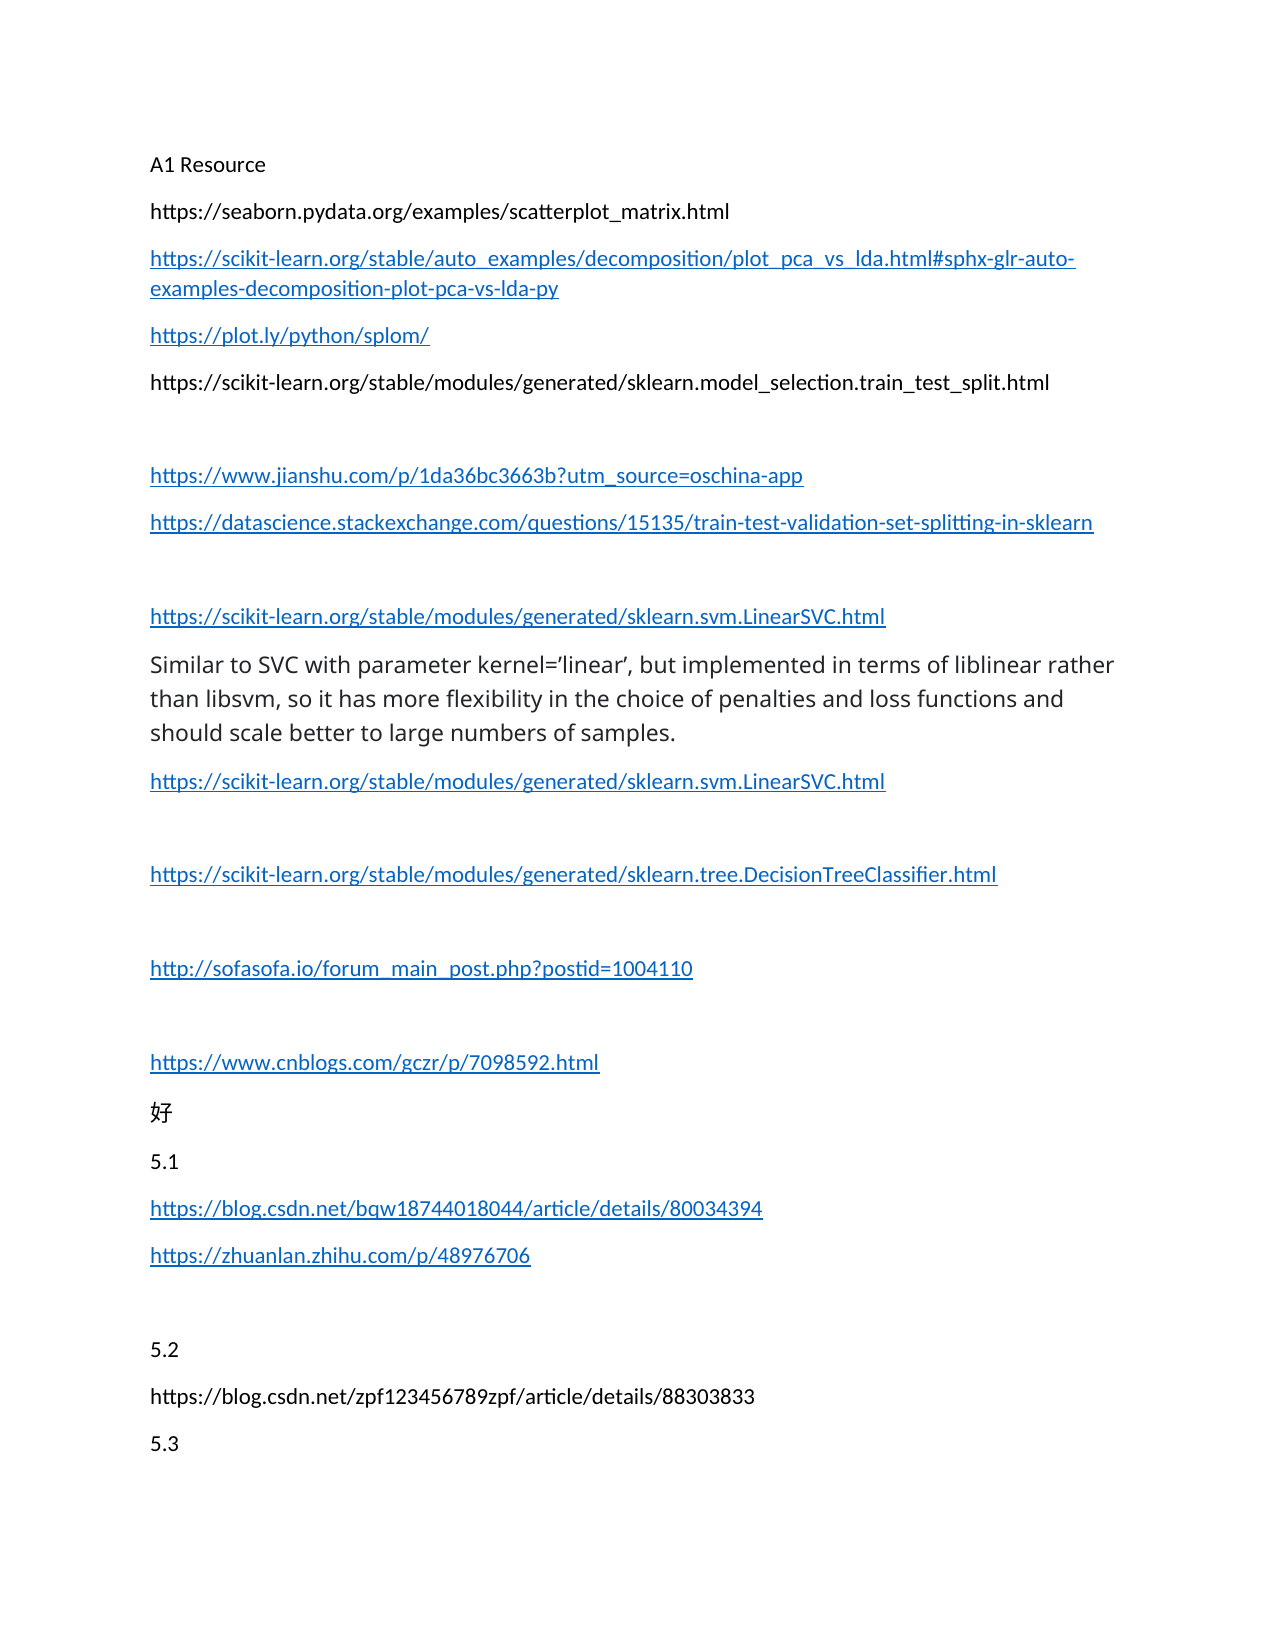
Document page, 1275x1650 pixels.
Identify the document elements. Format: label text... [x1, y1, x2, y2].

text https://blog.csdn.net/bqw18744018044/article/details/80034394 [150, 1194, 1125, 1222]
text https://blog.csdn.net/zpf123456789zpf/article/details/88303833 [150, 1382, 1125, 1410]
text 好 [150, 1095, 1125, 1128]
text 5.1 [150, 1147, 1125, 1176]
text 5.3 [150, 1429, 1125, 1457]
text https://scikit-learn.org/stable/modules/generated/sklearn.tree.DecisionTreeClassifier.html [150, 861, 1125, 889]
text https://scikit-learn.org/stable/modules/generated/sklearn.model_selection.train_test_split.html [150, 368, 1125, 396]
text https://datascience.stackexchange.com/questions/15135/train-test-validation-set-splitting-in-sklearn [150, 508, 1125, 536]
text https://www.jianshu.com/p/1da36bc3663b?utm_source=oschina-app [150, 461, 1125, 489]
text https://scikit-learn.org/stable/auto_examples/decomposition/plot_pca_vs_lda.html#sphx-glr-auto-examples-decomposition-plot-pca-vs-lda-py [150, 244, 1125, 302]
text A1 Resource [150, 150, 1125, 178]
text https://www.cnblogs.com/gczr/p/7098592.html [150, 1048, 1125, 1076]
text https://plot.ly/python/splom/ [150, 321, 1125, 349]
text 5.2 [150, 1335, 1125, 1363]
text https://zhuanlan.zhihu.com/p/48976706 [150, 1241, 1125, 1269]
text Similar to SVC with parameter kernel=’linear’, but implemented in terms of liblinear rather than libsvm, so it has more flexibility in the choice of penalties and loss functions and should scale better to large numbers of samples. [150, 649, 1125, 748]
text https://seaborn.pydata.org/examples/scatterplot_matrix.html [150, 197, 1125, 225]
text https://scikit-learn.org/stable/modules/generated/sklearn.svm.LinearSVC.html [150, 602, 1125, 630]
text http://sofasofa.io/forum_main_post.php?postid=1004110 [150, 954, 1125, 982]
text https://scikit-learn.org/stable/modules/generated/sklearn.svm.LinearSVC.html [150, 767, 1125, 795]
